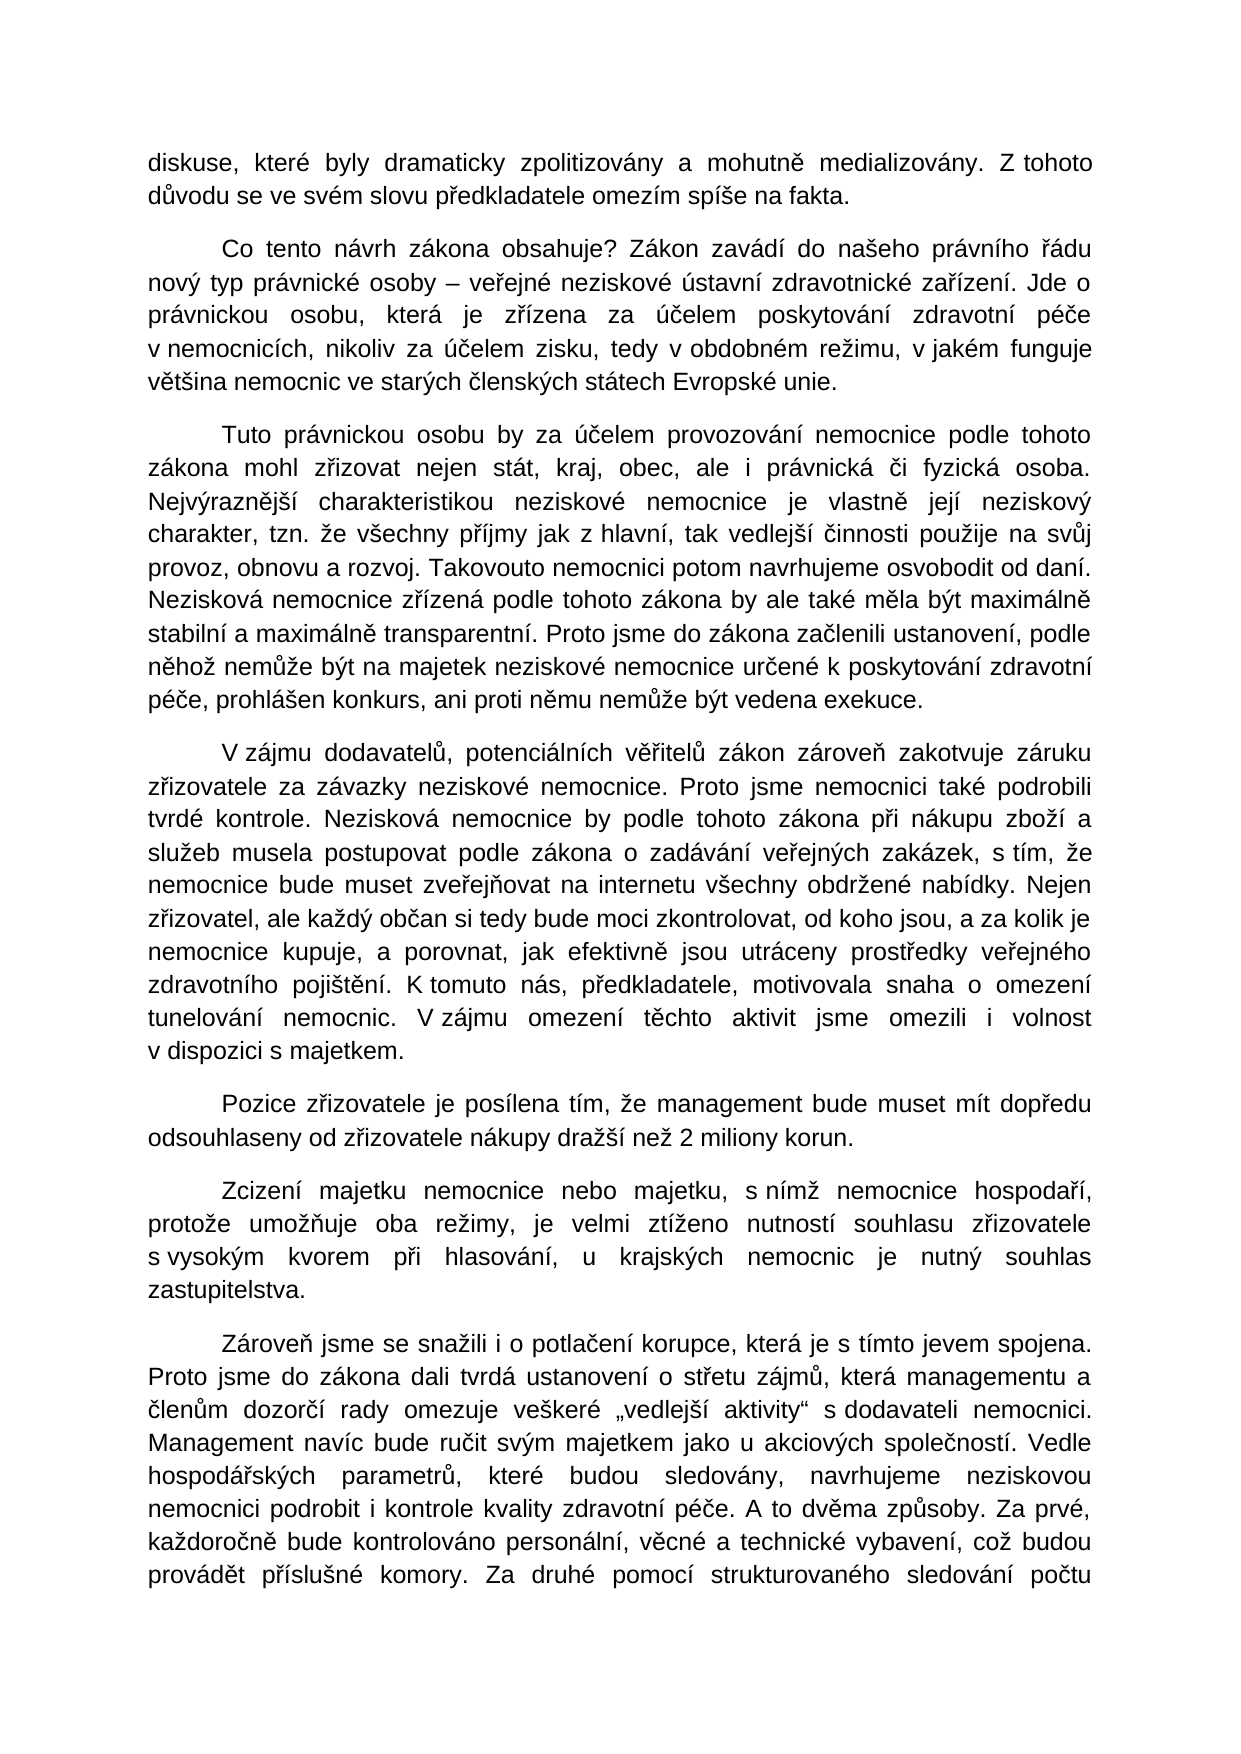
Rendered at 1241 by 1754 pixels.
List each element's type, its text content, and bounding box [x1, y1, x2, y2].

text Pozice zřizovatele je posílena tím, že management bude muset mít dopředu odsouhlaseny od zřizovatele nákupy dražší než 2 miliony korun. [148, 1089, 1093, 1151]
text Co tento návrh zákona obsahuje? Zákon zavádí do našeho právního řádu nový typ právnické osoby – veřejné neziskové ústavní zdravotnické zařízení. Jde o právnickou osobu, která je zřízena za účelem poskytování zdravotní péče v nemocnicích, nikoliv za účelem zisku, tedy v obdobném režimu, v jakém funguje většina nemocnic ve starých členských státech Evropské unie. [148, 234, 1093, 395]
text Tuto právnickou osobu by za účelem provozování nemocnice podle tohoto zákona mohl zřizovat nejen stát, kraj, obec, ale i právnická či fyzická osoba. Nejvýraznější charakteristikou neziskové nemocnice je vlastně její neziskový charakter, tzn. že všechny příjmy jak z hlavní, tak vedlejší činnosti použije na svůj provoz, obnovu a rozvoj. Takovouto nemocnici potom navrhujeme osvobodit od daní. Nezisková nemocnice zřízená podle tohoto zákona by ale také měla být maximálně stabilní a maximálně transparentní. Proto jsme do zákona začlenili ustanovení, podle něhož nemůže být na majetek neziskové nemocnice určené k poskytování zdravotní péče, prohlášen konkurs, ani proti němu nemůže být vedena exekuce. [148, 420, 1093, 713]
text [148, 148, 1093, 209]
text Zcizení majetku nemocnice nebo majetku, s nímž nemocnice hospodaří, protože umožňuje oba režimy, je velmi ztíženo nutností souhlasu zřizovatele s vysokým kvorem při hlasování, u krajských nemocnic je nutný souhlas zastupitelstva. [148, 1176, 1093, 1304]
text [148, 1329, 1093, 1589]
text V zájmu dodavatelů, potenciálních věřitelů zákon zároveň zakotvuje záruku zřizovatele za závazky neziskové nemocnice. Proto jsme nemocnici také podrobili tvrdé kontrole. Nezisková nemocnice by podle tohoto zákona při nákupu zboží a služeb musela postupovat podle zákona o zadávání veřejných zakázek, s tím, že nemocnice bude muset zveřejňovat na internetu všechny obdržené nabídky. Nejen zřizovatel, ale každý občan si tedy bude moci zkontrolovat, od koho jsou, a za kolik je nemocnice kupuje, a porovnat, jak efektivně jsou utráceny prostředky veřejného zdravotního pojištění. K tomuto nás, předkladatele, motivovala snaha o omezení tunelování nemocnic. V zájmu omezení těchto aktivit jsme omezili i volnost v dispozici s majetkem. [148, 738, 1093, 1064]
